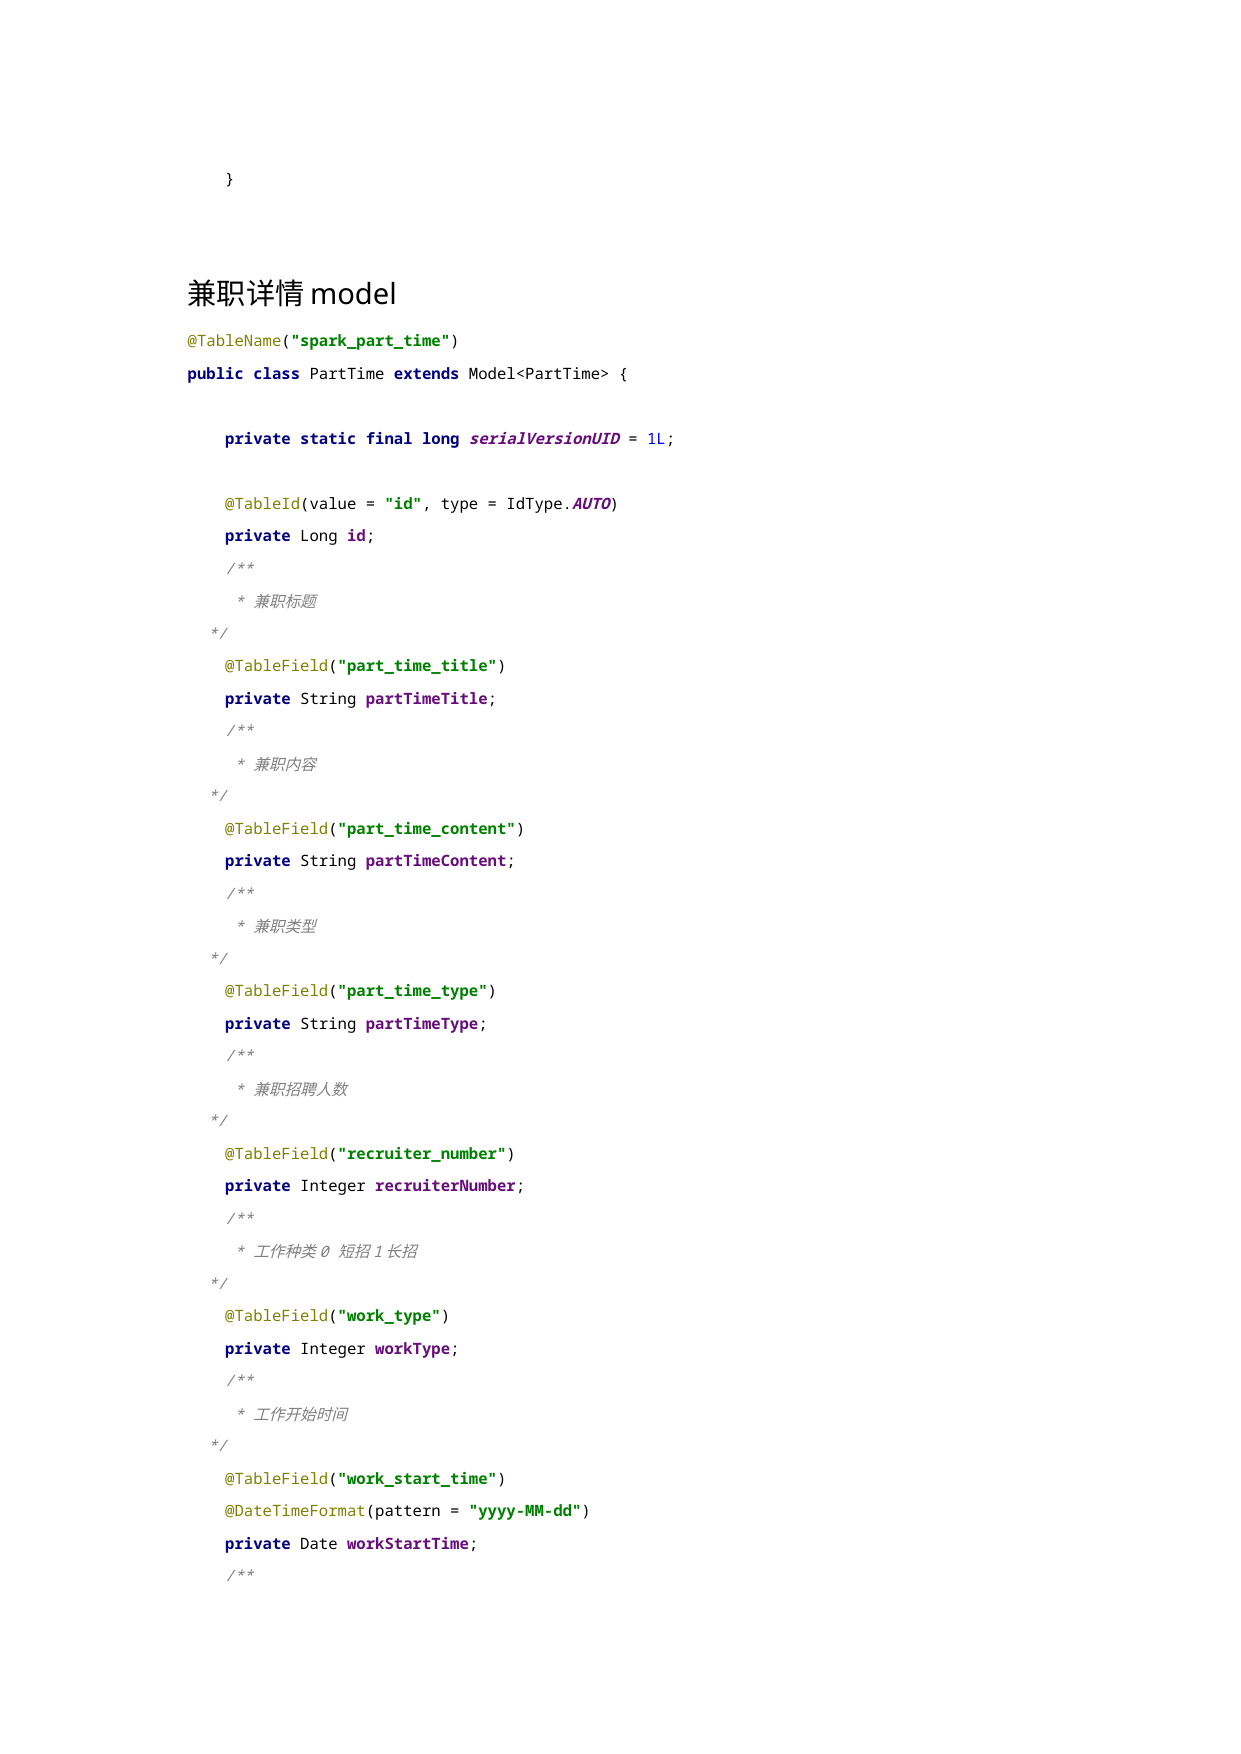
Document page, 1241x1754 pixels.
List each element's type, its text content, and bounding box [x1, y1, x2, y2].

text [187, 162, 1053, 259]
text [187, 324, 1053, 1592]
text 兼职详情model [187, 259, 1053, 324]
